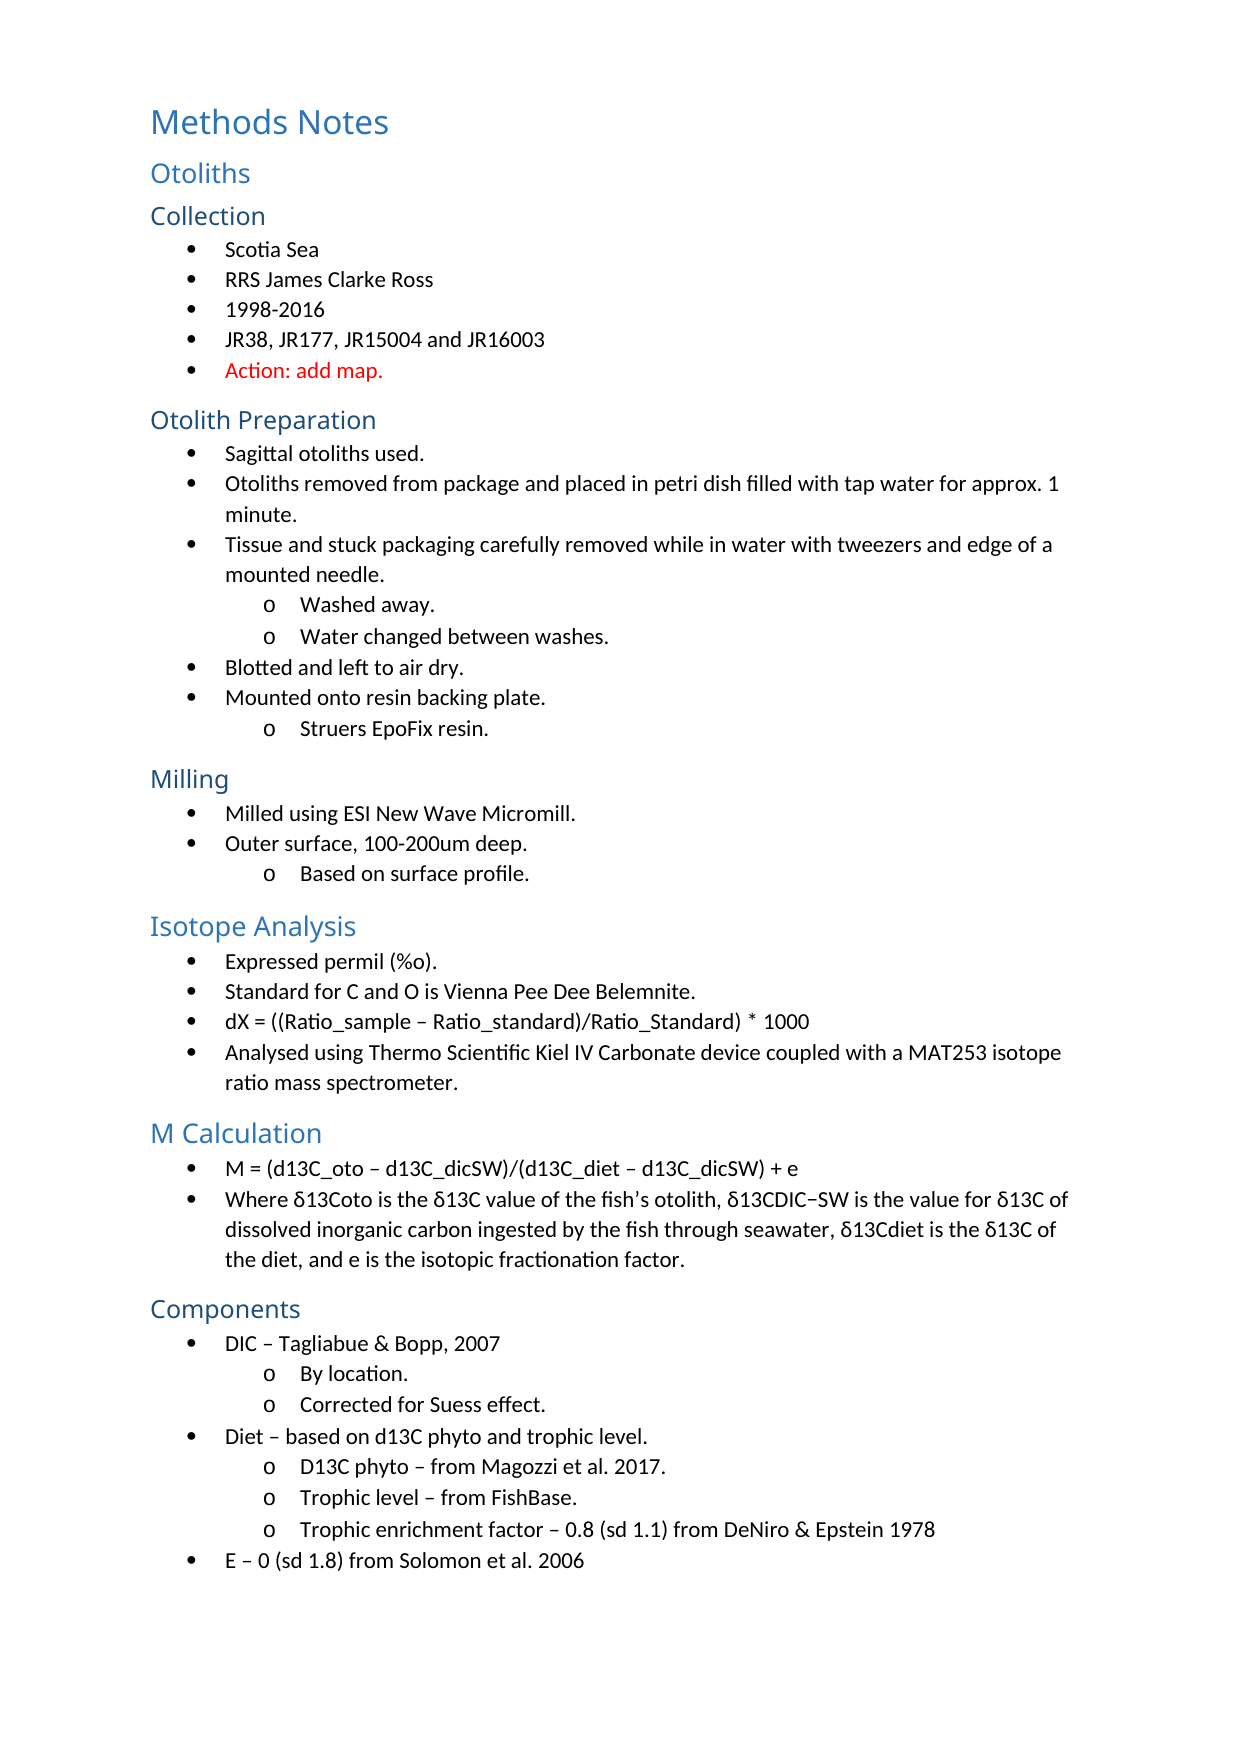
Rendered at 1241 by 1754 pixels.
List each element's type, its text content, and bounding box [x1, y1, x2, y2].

list RRS James Clarke Ross [187, 265, 1090, 293]
list Otoliths removed from package and placed in petri dish filled with tap water for approx. 1 minute. [187, 469, 1090, 528]
list Water changed between washes. [262, 622, 1090, 651]
list dX = ((Ratio_sample – Ratio_standard)/Ratio_Standard) * 1000 [187, 1007, 1090, 1035]
list Standard for C and O is Vienna Pee Dee Belemnite. [187, 977, 1090, 1005]
list Trophic level – from FishBase. [262, 1483, 1090, 1513]
subtitle Otolith Preparation [150, 403, 1090, 437]
list M = (d13C_oto – d13C_dicSW)/(d13C_diet – d13C_dicSW) + e [187, 1154, 1090, 1182]
list Based on surface profile. [262, 859, 1090, 888]
list Diet – based on d13C phyto and trophic level. [187, 1422, 1090, 1450]
list Corrected for Suess effect. [262, 1390, 1090, 1419]
list Scotia Sea [187, 235, 1090, 263]
list 1998-2016 [187, 295, 1090, 323]
list Blotted and left to air dry. [187, 653, 1090, 681]
subtitle Isotope Analysis [150, 907, 1090, 944]
subtitle M Calculation [150, 1115, 1090, 1152]
list E – 0 (sd 1.8) from Solomon et al. 2006 [187, 1546, 1090, 1574]
subtitle Components [150, 1292, 1090, 1326]
list Analysed using Thermo Scientific Kiel IV Carbonate device coupled with a MAT253 isotope ratio mass spectrometer. [187, 1038, 1090, 1096]
list Sagittal otoliths used. [187, 439, 1090, 467]
list Action: add map. [187, 356, 1090, 384]
list Expressed permil (%o). [187, 947, 1090, 975]
list DIC – Tagliabue & Bopp, 2007 [187, 1329, 1090, 1357]
list D13C phyto – from Magozzi et al. 2017. [262, 1452, 1090, 1481]
list JR38, JR177, JR15004 and JR16003 [187, 326, 1090, 353]
list Struers EpoFix resin. [262, 714, 1090, 743]
subtitle Otoliths [150, 154, 1090, 191]
list Outer surface, 100-200um deep. [187, 829, 1090, 857]
list Tissue and stuck packaging carefully removed while in water with tweezers and edge of a mounted needle. [187, 530, 1090, 588]
subtitle Collection [150, 198, 1090, 232]
list Where δ13Coto is the δ13C value of the fish’s otolith, δ13CDIC−SW is the value for δ13C of dissolved inorganic carbon ingested by the fish through seawater, δ13Cdiet is the δ13C of the diet, and e is the isotopic fractionation factor. [187, 1185, 1090, 1273]
list Washed away. [262, 590, 1090, 619]
list By location. [262, 1359, 1090, 1388]
list Milled using ESI New Wave Micromill. [187, 799, 1090, 827]
list Mounted onto resin backing plate. [187, 683, 1090, 712]
subtitle Milling [150, 762, 1090, 796]
list Trophic enrichment factor – 0.8 (sd 1.1) from DeNiro & Epstein 1978 [262, 1515, 1090, 1544]
